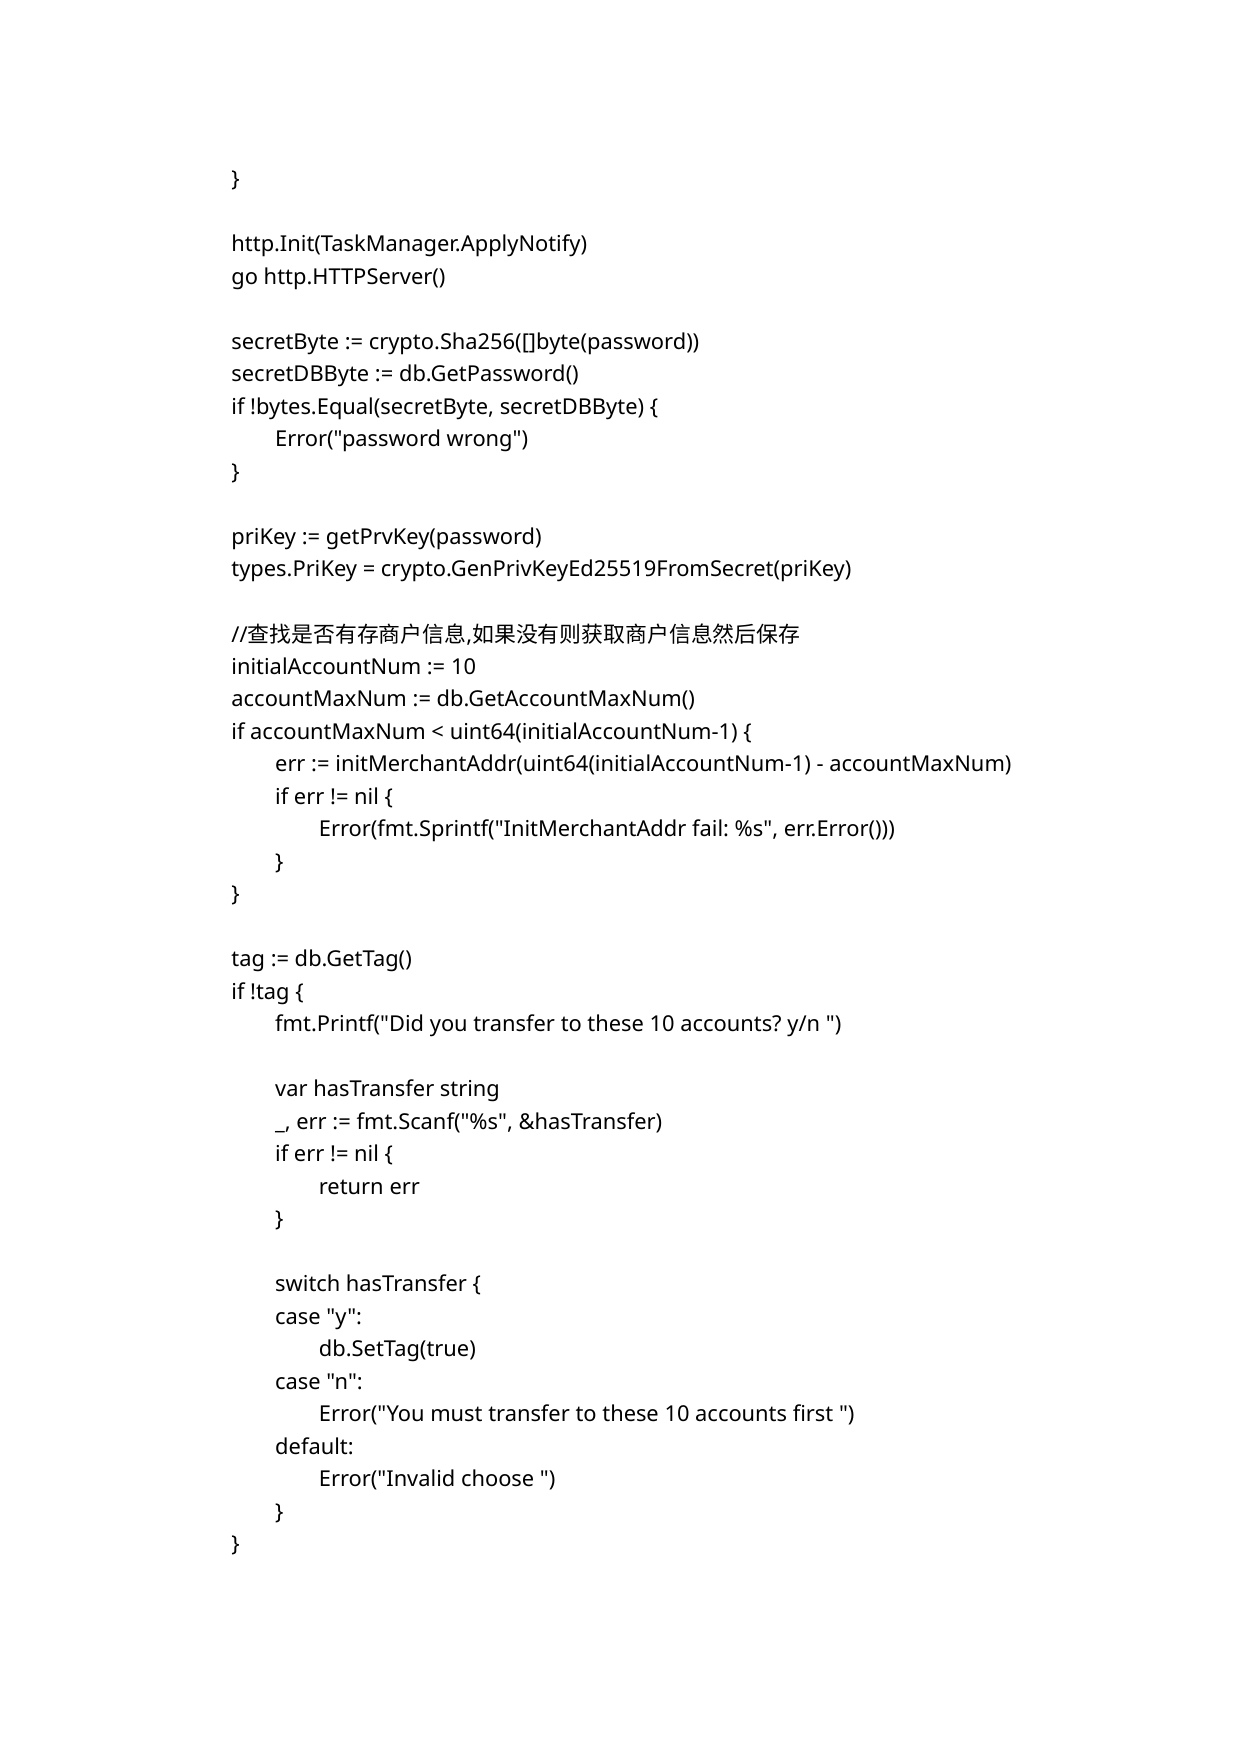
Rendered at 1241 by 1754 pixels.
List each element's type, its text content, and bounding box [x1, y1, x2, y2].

text db.SetTag(true) [187, 1332, 1053, 1364]
text err := initMerchantAddr(uint64(initialAccountNum-1) - accountMaxNum) [187, 747, 1053, 779]
text } [187, 1494, 1053, 1527]
text go http.HTTPServer() [187, 259, 1053, 292]
text priKey := getPrvKey(password) [187, 519, 1053, 552]
text } [187, 1202, 1053, 1234]
text tag := db.GetTag() [187, 942, 1053, 974]
text default: [187, 1429, 1053, 1462]
text secretByte := crypto.Sha256([]byte(password)) [187, 324, 1053, 357]
text case "y": [187, 1299, 1053, 1332]
text if accountMaxNum < uint64(initialAccountNum-1) { [187, 714, 1053, 747]
text } [187, 454, 1053, 487]
text } [187, 162, 1053, 194]
text return err [187, 1169, 1053, 1202]
text } [187, 1527, 1053, 1559]
text if err != nil { [187, 779, 1053, 812]
text initialAccountNum := 10 [187, 649, 1053, 682]
text var hasTransfer string [187, 1072, 1053, 1104]
text _, err := fmt.Scanf("%s", &hasTransfer) [187, 1104, 1053, 1137]
text Error("password wrong") [187, 422, 1053, 454]
text fmt.Printf("Did you transfer to these 10 accounts? y/n ") [187, 1007, 1053, 1039]
text if !tag { [187, 974, 1053, 1007]
text } [187, 877, 1053, 909]
text accountMaxNum := db.GetAccountMaxNum() [187, 682, 1053, 714]
text } [187, 844, 1053, 877]
text switch hasTransfer { [187, 1267, 1053, 1299]
text Error("Invalid choose ") [187, 1462, 1053, 1494]
text http.Init(TaskManager.ApplyNotify) [187, 227, 1053, 259]
text Error("You must transfer to these 10 accounts first ") [187, 1397, 1053, 1429]
text if err != nil { [187, 1137, 1053, 1169]
text Error(fmt.Sprintf("InitMerchantAddr fail: %s", err.Error())) [187, 812, 1053, 844]
text case "n": [187, 1364, 1053, 1397]
text types.PriKey = crypto.GenPrivKeyEd25519FromSecret(priKey) [187, 552, 1053, 584]
text secretDBByte := db.GetPassword() [187, 357, 1053, 389]
text if !bytes.Equal(secretByte, secretDBByte) { [187, 389, 1053, 422]
text //查找是否有存商户信息,如果没有则获取商户信息然后保存 [187, 617, 1053, 649]
